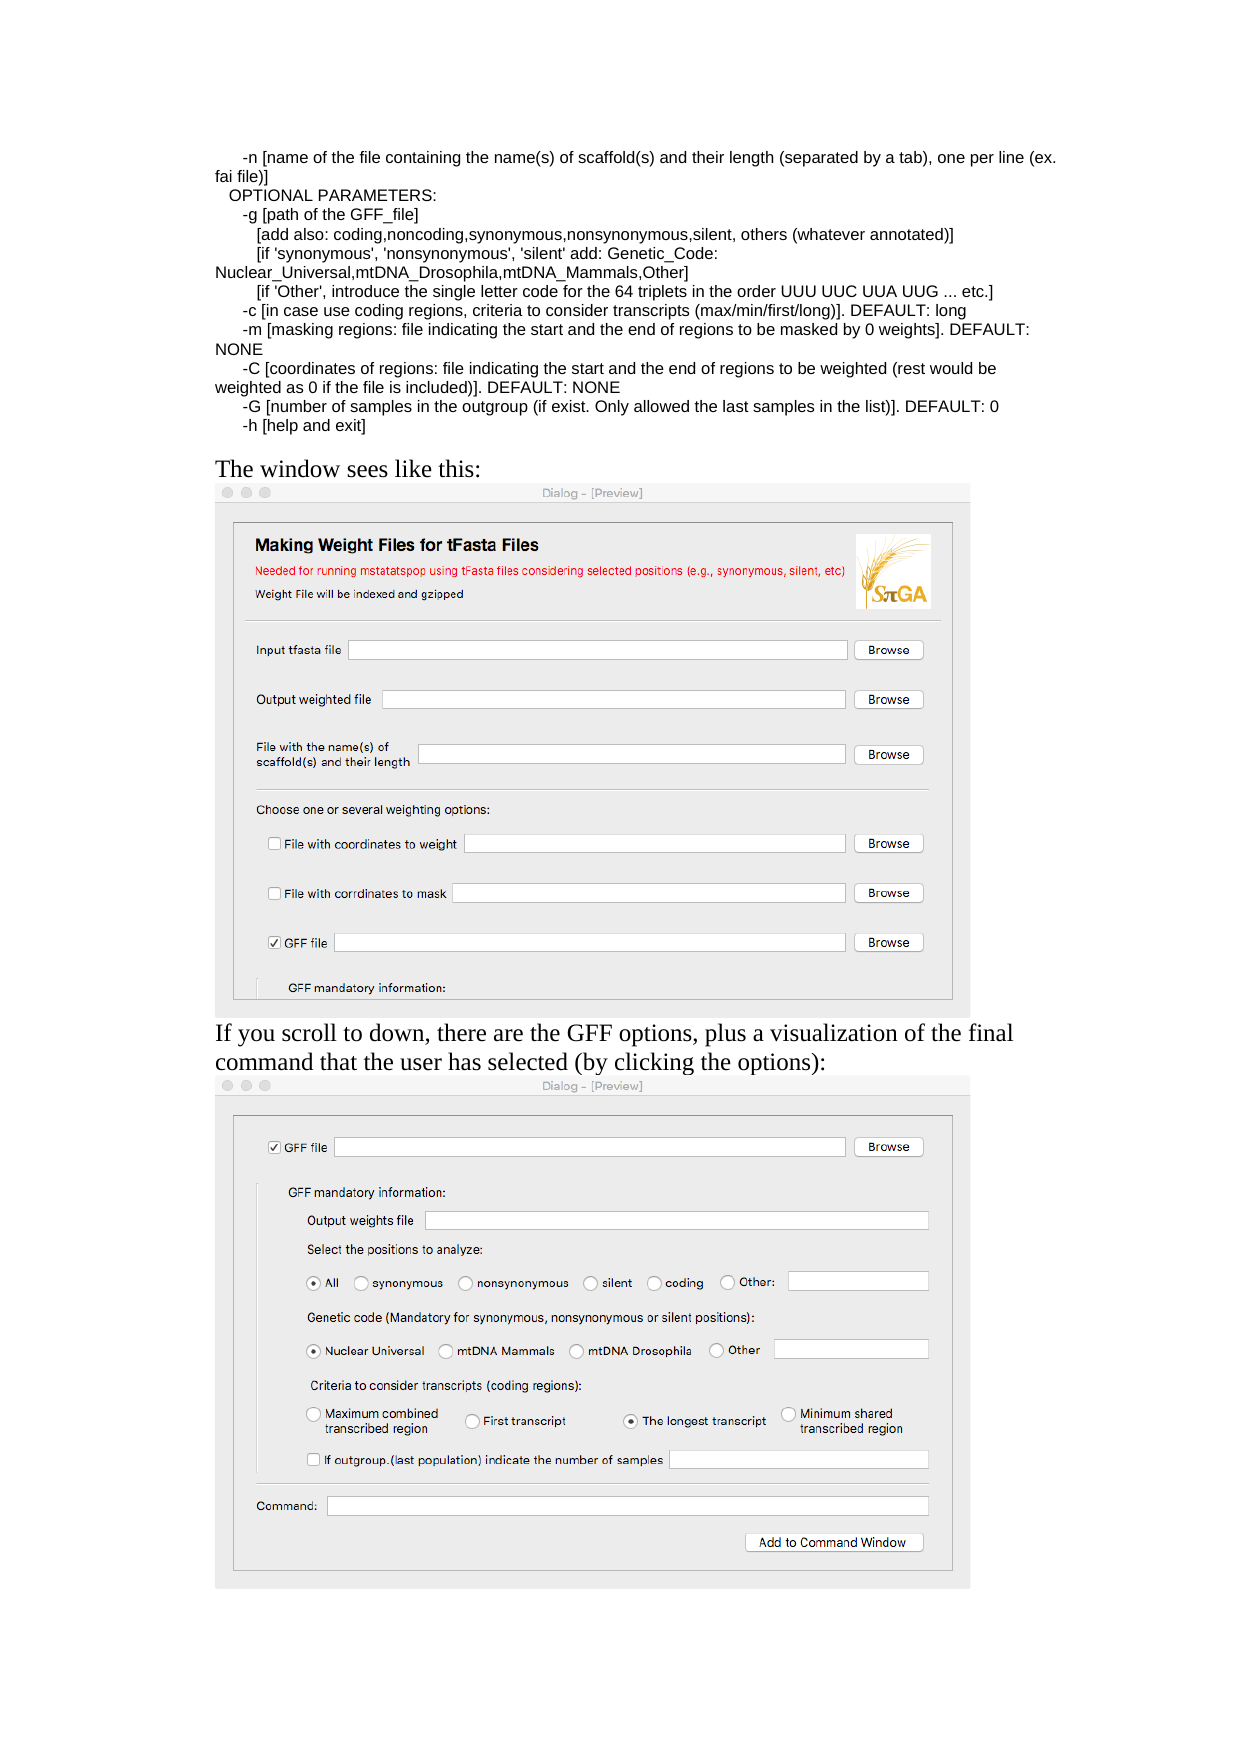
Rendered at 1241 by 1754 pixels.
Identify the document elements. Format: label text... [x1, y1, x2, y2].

picture [214, 1075, 971, 1589]
list OPTIONAL PARAMETERS: [215, 186, 1064, 205]
list [add also: coding,noncoding,synonymous,nonsynonymous,silent, others (whatever annotated)] [215, 224, 1064, 243]
list [if 'Other', introduce the single letter code for the 64 triplets in the order UUU UUC UUA UUG ... etc.] [215, 282, 1064, 301]
text The window sees like this: [177, 454, 1064, 483]
list -c [in case use coding regions, criteria to consider transcripts (max/min/first/long)]. DEFAULT: long [215, 301, 1064, 320]
list -n [name of the file containing the name(s) of scaffold(s) and their length (separated by a tab), one per line (ex. fai file)] [215, 148, 1064, 186]
text If you scroll to down, there are the GFF options, plus a visualization of the final command that the user has selected (by clicking the options): [215, 1018, 1064, 1075]
list -g [path of the GFF_file] [215, 205, 1064, 224]
picture [214, 483, 971, 1018]
list [if 'synonymous', 'nonsynonymous', 'silent' add: Genetic_Code: Nuclear_Universal,mtDNA_Drosophila,mtDNA_Mammals,Other] [215, 243, 1064, 282]
list -m [masking regions: file indicating the start and the end of regions to be masked by 0 weights]. DEFAULT: NONE [215, 320, 1064, 358]
list -G [number of samples in the outgroup (if exist. Only allowed the last samples in the list)]. DEFAULT: 0 [215, 397, 1064, 416]
list -h [help and exit] [215, 416, 1064, 435]
list -C [coordinates of regions: file indicating the start and the end of regions to be weighted (rest would be weighted as 0 if the file is included)]. DEFAULT: NONE [215, 358, 1064, 397]
